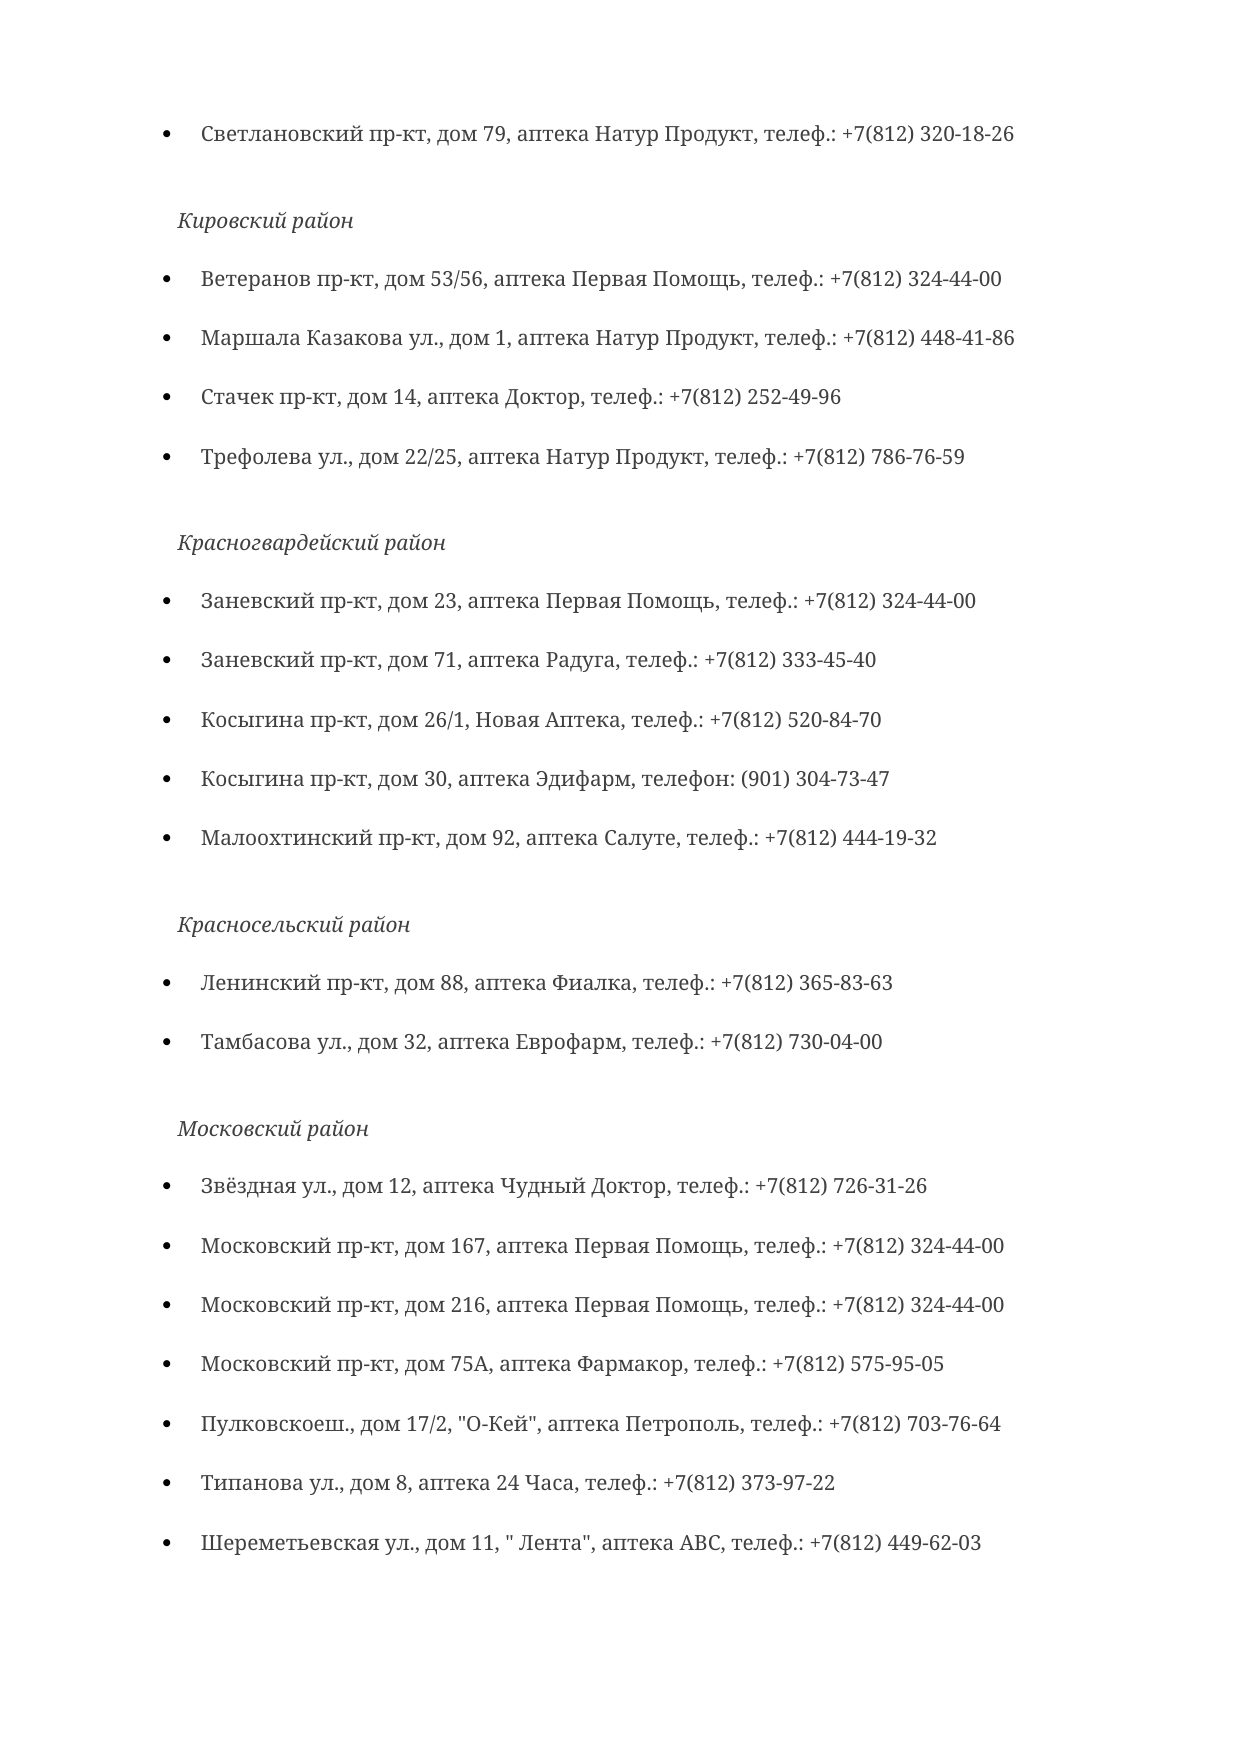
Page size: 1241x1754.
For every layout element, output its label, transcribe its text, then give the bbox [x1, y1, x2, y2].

list Стачек пр-кт, дом 14, аптека Доктор, телеф.: +7(812) 252-49-96 [163, 381, 1152, 441]
text Московский район [177, 1085, 1152, 1170]
list Косыгина пр-кт, дом 30, аптека Эдифарм, телефон: (901) 304-73-47 [163, 763, 1152, 822]
text Красногвардейский район [177, 500, 1152, 585]
list Типанова ул., дом 8, аптека 24 Часа, телеф.: +7(812) 373-97-22 [163, 1467, 1152, 1526]
list Ветеранов пр-кт, дом 53/56, аптека Первая Помощь, телеф.: +7(812) 324-44-00 [163, 262, 1152, 322]
list Трефолева ул., дом 22/25, аптека Натур Продукт, телеф.: +7(812) 786-76-59 [163, 441, 1152, 500]
list Косыгина пр-кт, дом 26/1, Новая Аптека, телеф.: +7(812) 520-84-70 [163, 703, 1152, 763]
list Московский пр-кт, дом 216, аптека Первая Помощь, телеф.: +7(812) 324-44-00 [163, 1289, 1152, 1348]
list Ленинский пр-кт, дом 88, аптека Фиалка, телеф.: +7(812) 365-83-63 [163, 967, 1152, 1026]
list Тамбасова ул., дом 32, аптека Еврофарм, телеф.: +7(812) 730-04-00 [163, 1026, 1152, 1085]
text Красносельский район [177, 882, 1152, 967]
list Заневский пр-кт, дом 71, аптека Радуга, телеф.: +7(812) 333-45-40 [163, 644, 1152, 703]
list Шереметьевская ул., дом 11, " Лента", аптека ABC, телеф.: +7(812) 449-62-03 [163, 1526, 1152, 1586]
list Пулковскоеш., дом 17/2, "О-Кей", аптека Петрополь, телеф.: +7(812) 703-76-64 [163, 1408, 1152, 1467]
list Светлановский пр-кт, дом 79, аптека Натур Продукт, телеф.: +7(812) 320-18-26 [163, 118, 1152, 177]
list Звёздная ул., дом 12, аптека Чудный Доктор, телеф.: +7(812) 726-31-26 [163, 1170, 1152, 1229]
list Малоохтинский пр-кт, дом 92, аптека Салуте, телеф.: +7(812) 444-19-32 [163, 822, 1152, 882]
list Московский пр-кт, дом 75А, аптека Фармакор, телеф.: +7(812) 575-95-05 [163, 1348, 1152, 1408]
list Московский пр-кт, дом 167, аптека Первая Помощь, телеф.: +7(812) 324-44-00 [163, 1229, 1152, 1289]
list Заневский пр-кт, дом 23, аптека Первая Помощь, телеф.: +7(812) 324-44-00 [163, 585, 1152, 644]
text Кировский район [177, 177, 1152, 262]
list Маршала Казакова ул., дом 1, аптека Натур Продукт, телеф.: +7(812) 448-41-86 [163, 322, 1152, 381]
